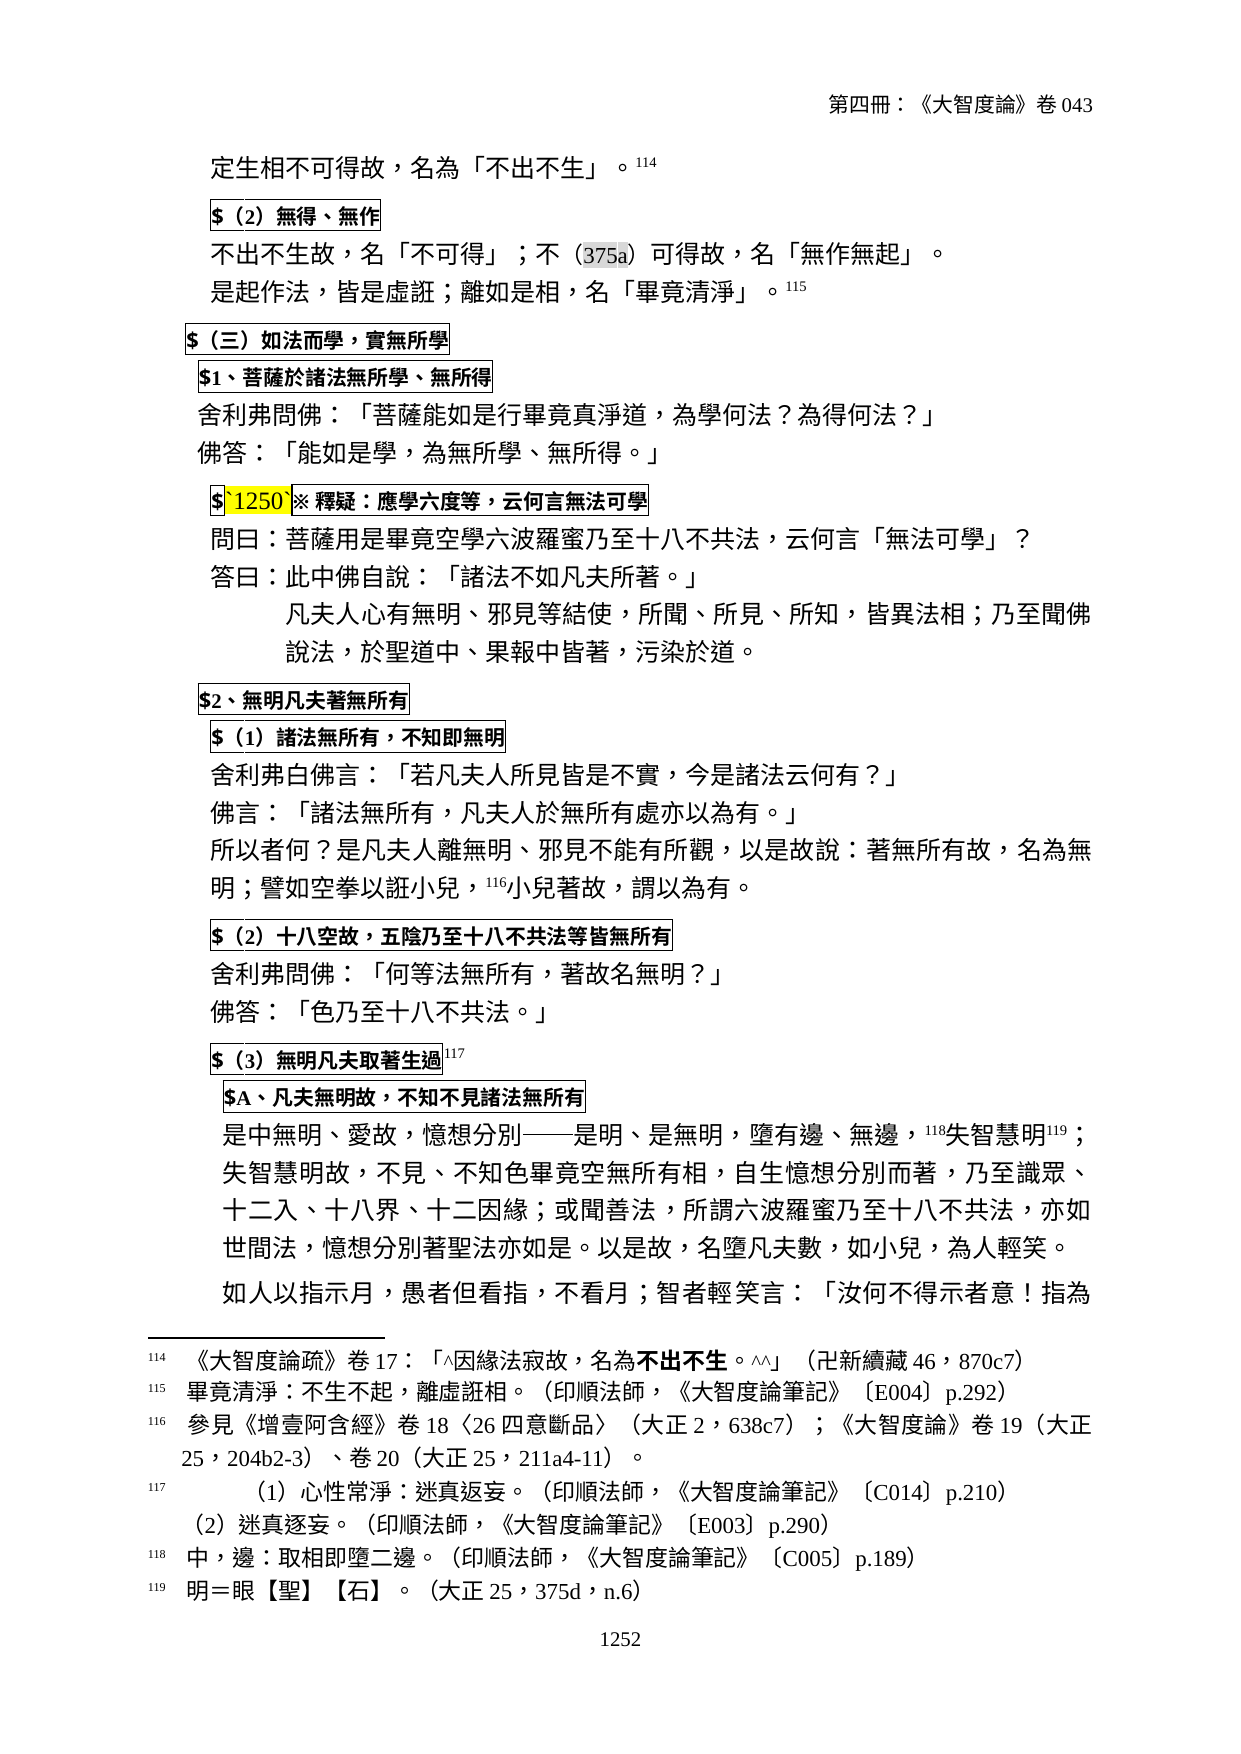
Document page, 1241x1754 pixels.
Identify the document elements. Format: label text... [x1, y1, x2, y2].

text $`1250`※ 釋疑：應學六度等，云何言無法可學 [210, 481, 1092, 519]
text 凡夫人心有無明、邪見等結使，所聞、所見、所知，皆異法相；乃至聞佛說法，於聖道中、果報中皆著，污染於道。 [285, 594, 1092, 669]
text $（2）十八空故，五陰乃至十八不共法等皆無所有 [210, 916, 1092, 954]
text $（3）無明凡夫取著生過 [210, 1040, 1092, 1078]
text 如人以指示月，愚者但看指，不看月；智者輕笑言：「汝何不得示者意！指為知月因緣，而更看指不知月。」 [223, 1273, 1092, 1310]
text 問曰：菩薩用是畢竟空學六波羅蜜乃至十八不共法，云何言「無法可學」？ [210, 519, 1092, 556]
text 舍利弗白佛言：「若凡夫人所見皆是不實，今是諸法云何有？」 [210, 755, 1092, 793]
text 答曰：此中佛自說：「諸法不如凡夫所著。」 [210, 556, 1092, 594]
text 定生相不可得故，名為「不出不生」。 [210, 148, 1092, 185]
text $2、無明凡夫著無所有 [198, 680, 1092, 718]
text 佛答：「能如是學，為無所學、無所得。」 [198, 433, 1092, 470]
text $（1）諸法無所有，不知即無明 [210, 718, 1092, 755]
text $A、凡夫無明故，不知不見諸法無所有 [223, 1078, 1092, 1115]
text 是中無明、愛故，憶想分別──是明、是無明，墮有邊、無邊，失智慧明；失智慧明故，不見、不知色畢竟空無所有相，自生憶想分別而著，乃至識眾、十二入、十八界、十二因緣；或聞善法，所謂六波羅蜜乃至十八不共法，亦如世間法，憶想分別著聖法亦如是。以是故，名墮凡夫數，如小兒，為人輕笑。 [223, 1115, 1092, 1265]
text $（三）如法而學，實無所學 [185, 320, 1092, 358]
text 佛言：「諸法無所有，凡夫人於無所有處亦以為有。」 [210, 793, 1092, 830]
text 舍利弗問佛：「菩薩能如是行畢竟真淨道，為學何法？為得何法？」 [198, 395, 1092, 433]
text 不出不生故，名「不可得」；不（）可得故，名「無作無起」。 [210, 234, 1092, 271]
text 是起作法，皆是虛誑；離如是相，名「畢竟清淨」。 [210, 271, 1092, 309]
text 所以者何？是凡夫人離無明、邪見不能有所觀，以是故說：著無所有故，名為無明；譬如空拳以誑小兒，小兒著故，謂以為有。 [210, 830, 1092, 905]
text 佛答：「色乃至十八不共法。」 [210, 991, 1092, 1029]
text $1、菩薩於諸法無所學、無所得 [198, 358, 1092, 395]
text $（2）無得、無作 [210, 196, 1092, 234]
text 舍利弗問佛：「何等法無所有，著故名無明？」 [210, 954, 1092, 991]
